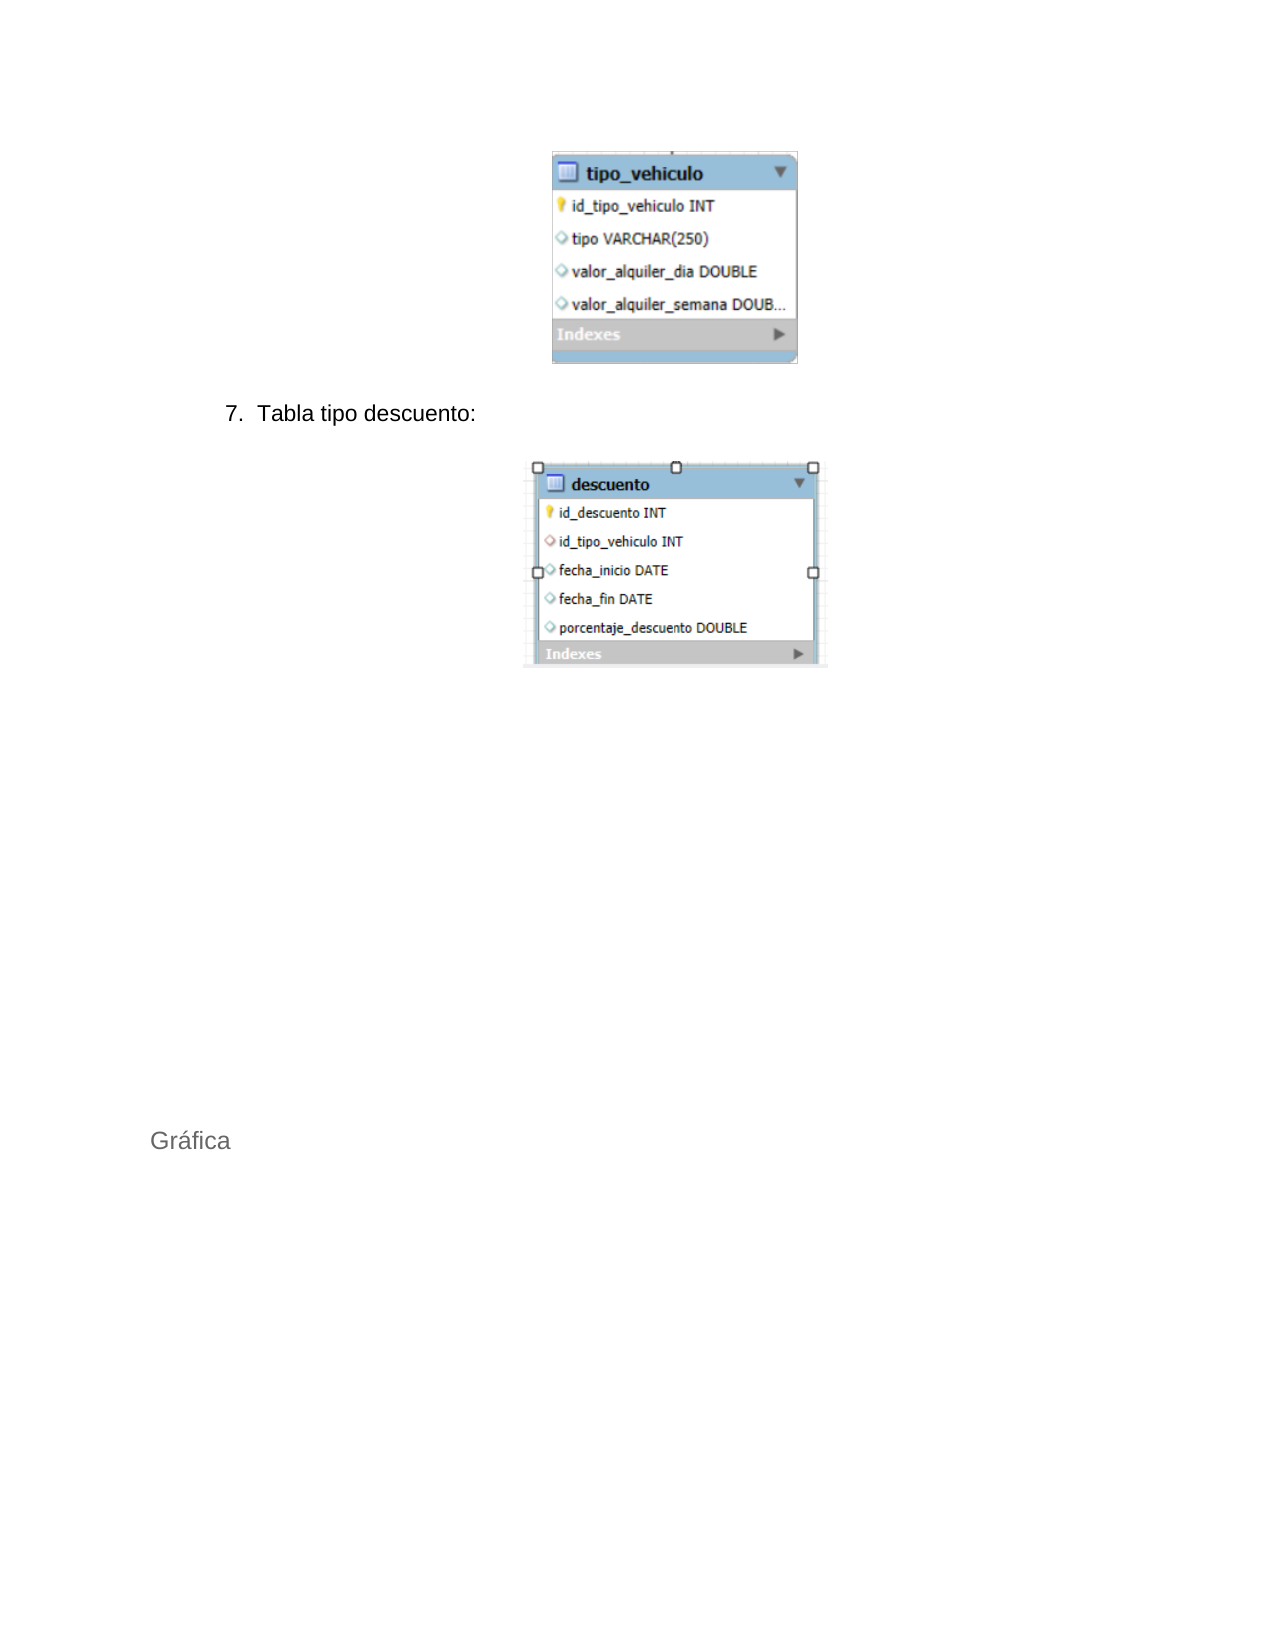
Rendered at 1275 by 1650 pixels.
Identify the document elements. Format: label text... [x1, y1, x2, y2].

text 7. Tabla tipo descuento: [150, 399, 1125, 426]
text Gráfica [150, 1126, 1125, 1154]
picture [550, 150, 800, 366]
picture [521, 460, 829, 669]
